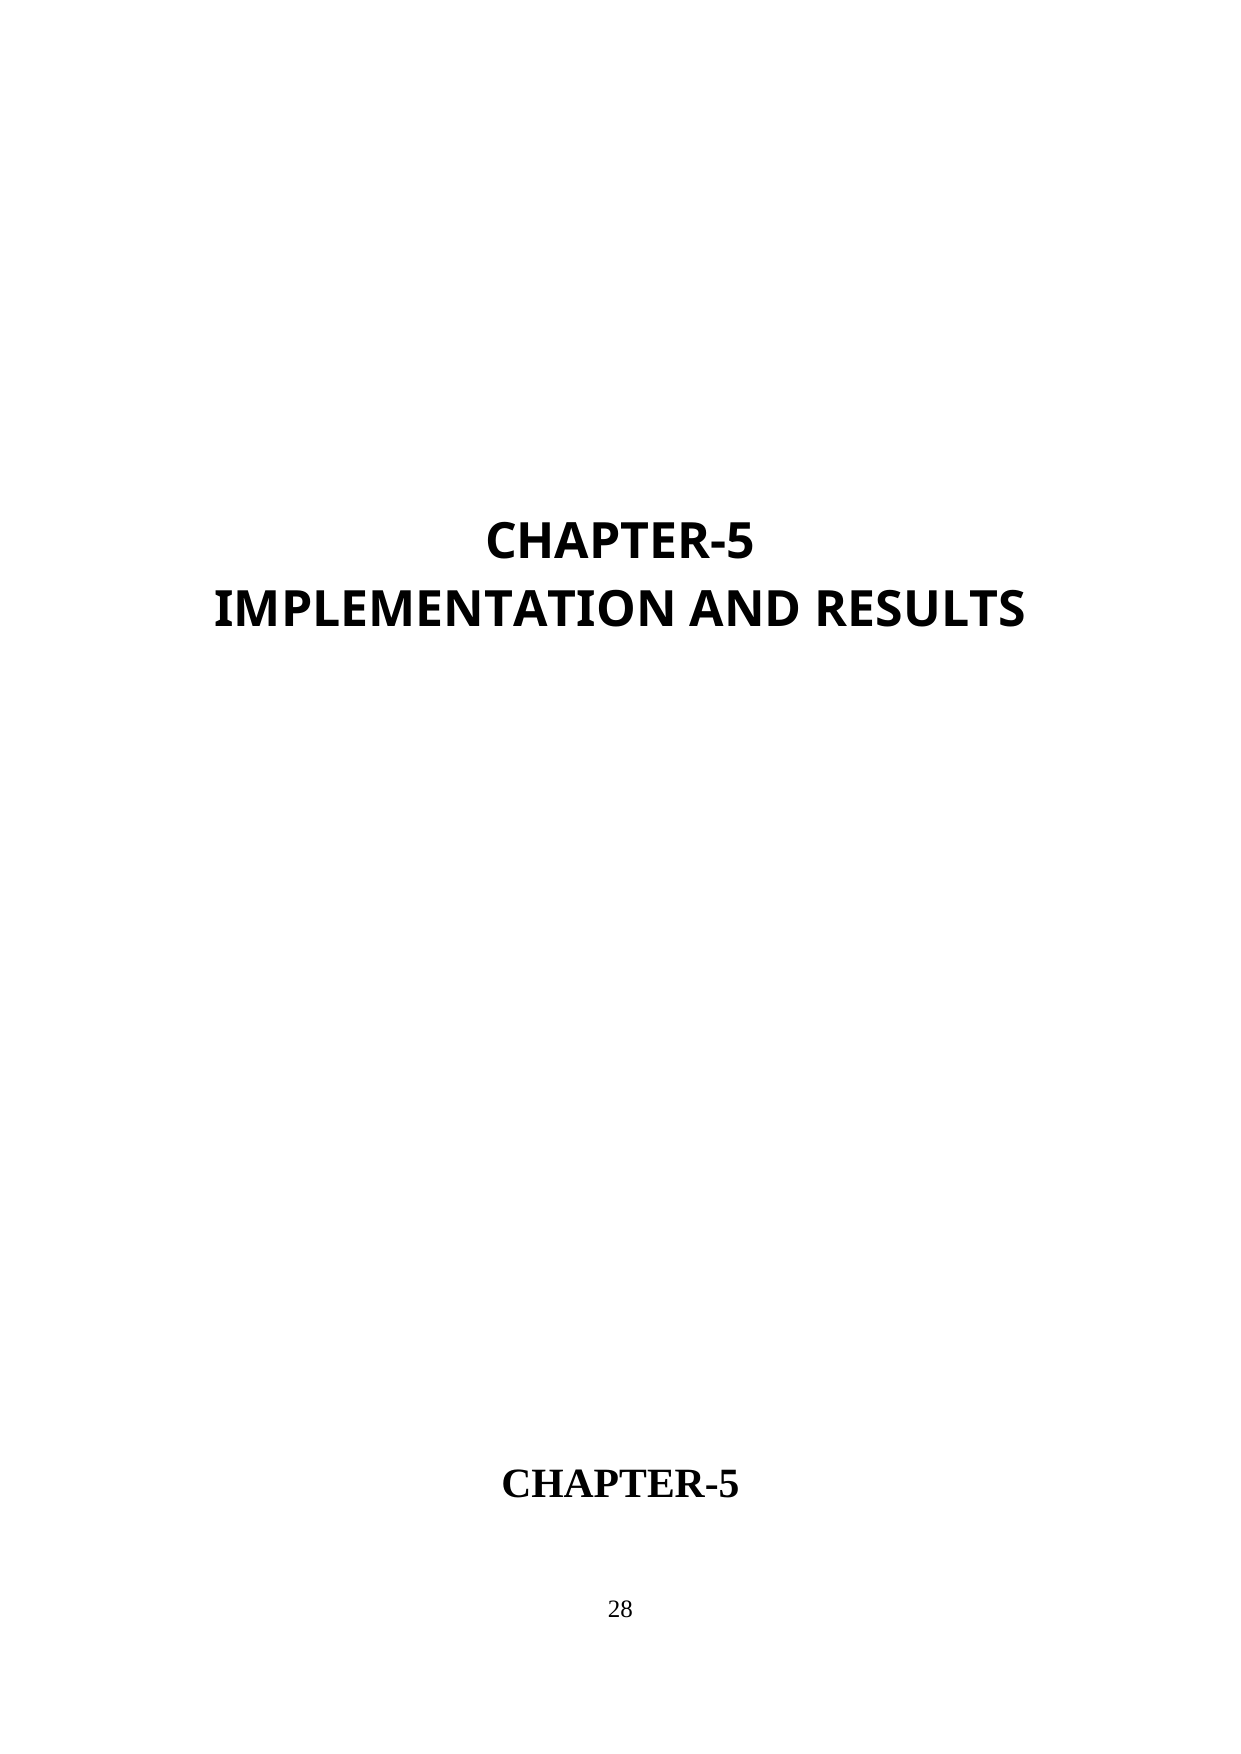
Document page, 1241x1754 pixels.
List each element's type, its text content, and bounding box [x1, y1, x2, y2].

text CHAPTER-5 [150, 505, 1090, 573]
text CHAPTER-5 [150, 1459, 1090, 1507]
text IMPLEMENTATION AND RESULTS [150, 573, 1090, 641]
